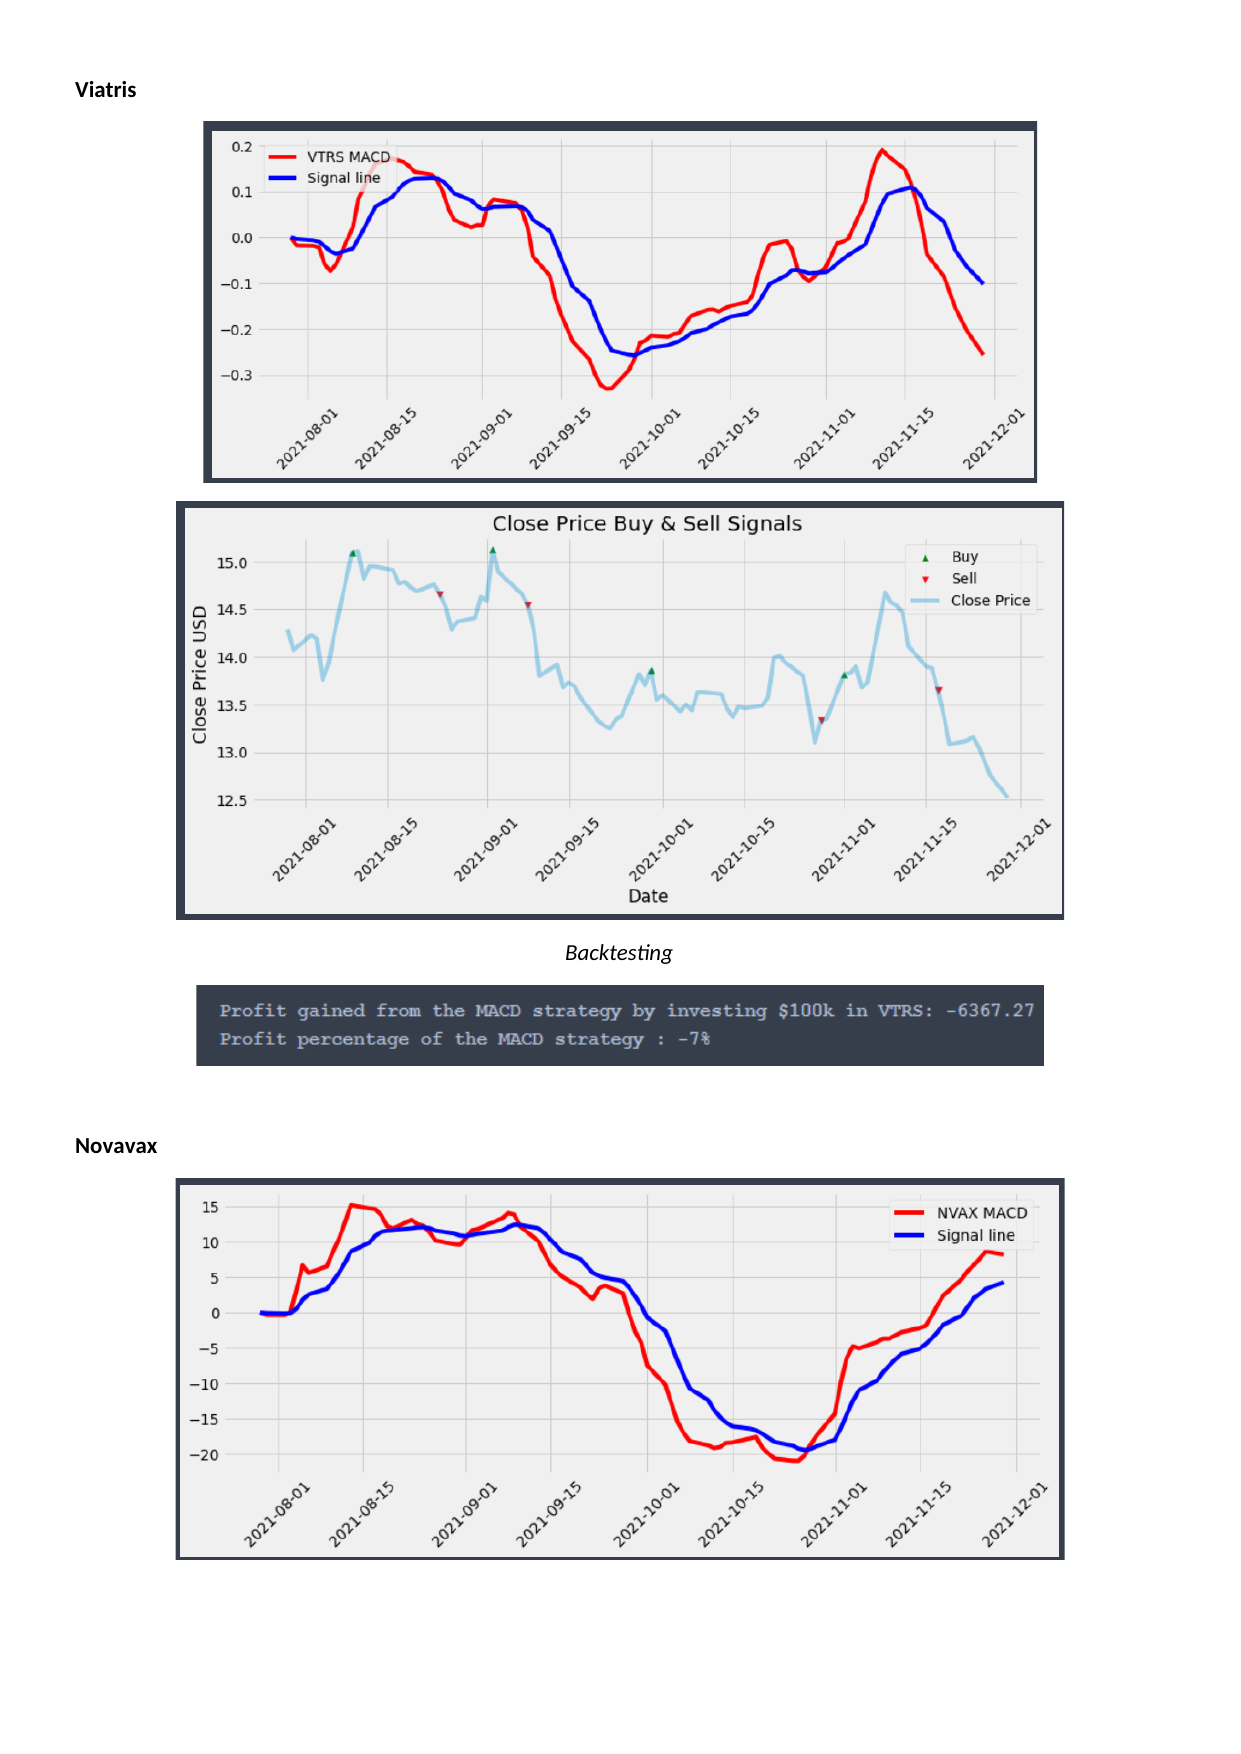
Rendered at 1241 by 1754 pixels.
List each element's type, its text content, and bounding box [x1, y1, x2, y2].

picture [196, 985, 1044, 1066]
list Viatris [75, 75, 1165, 103]
list Backtesting [75, 938, 1165, 966]
picture [176, 501, 1065, 920]
picture [175, 1178, 1065, 1560]
list Novavax [75, 1132, 1165, 1159]
picture [203, 121, 1038, 483]
